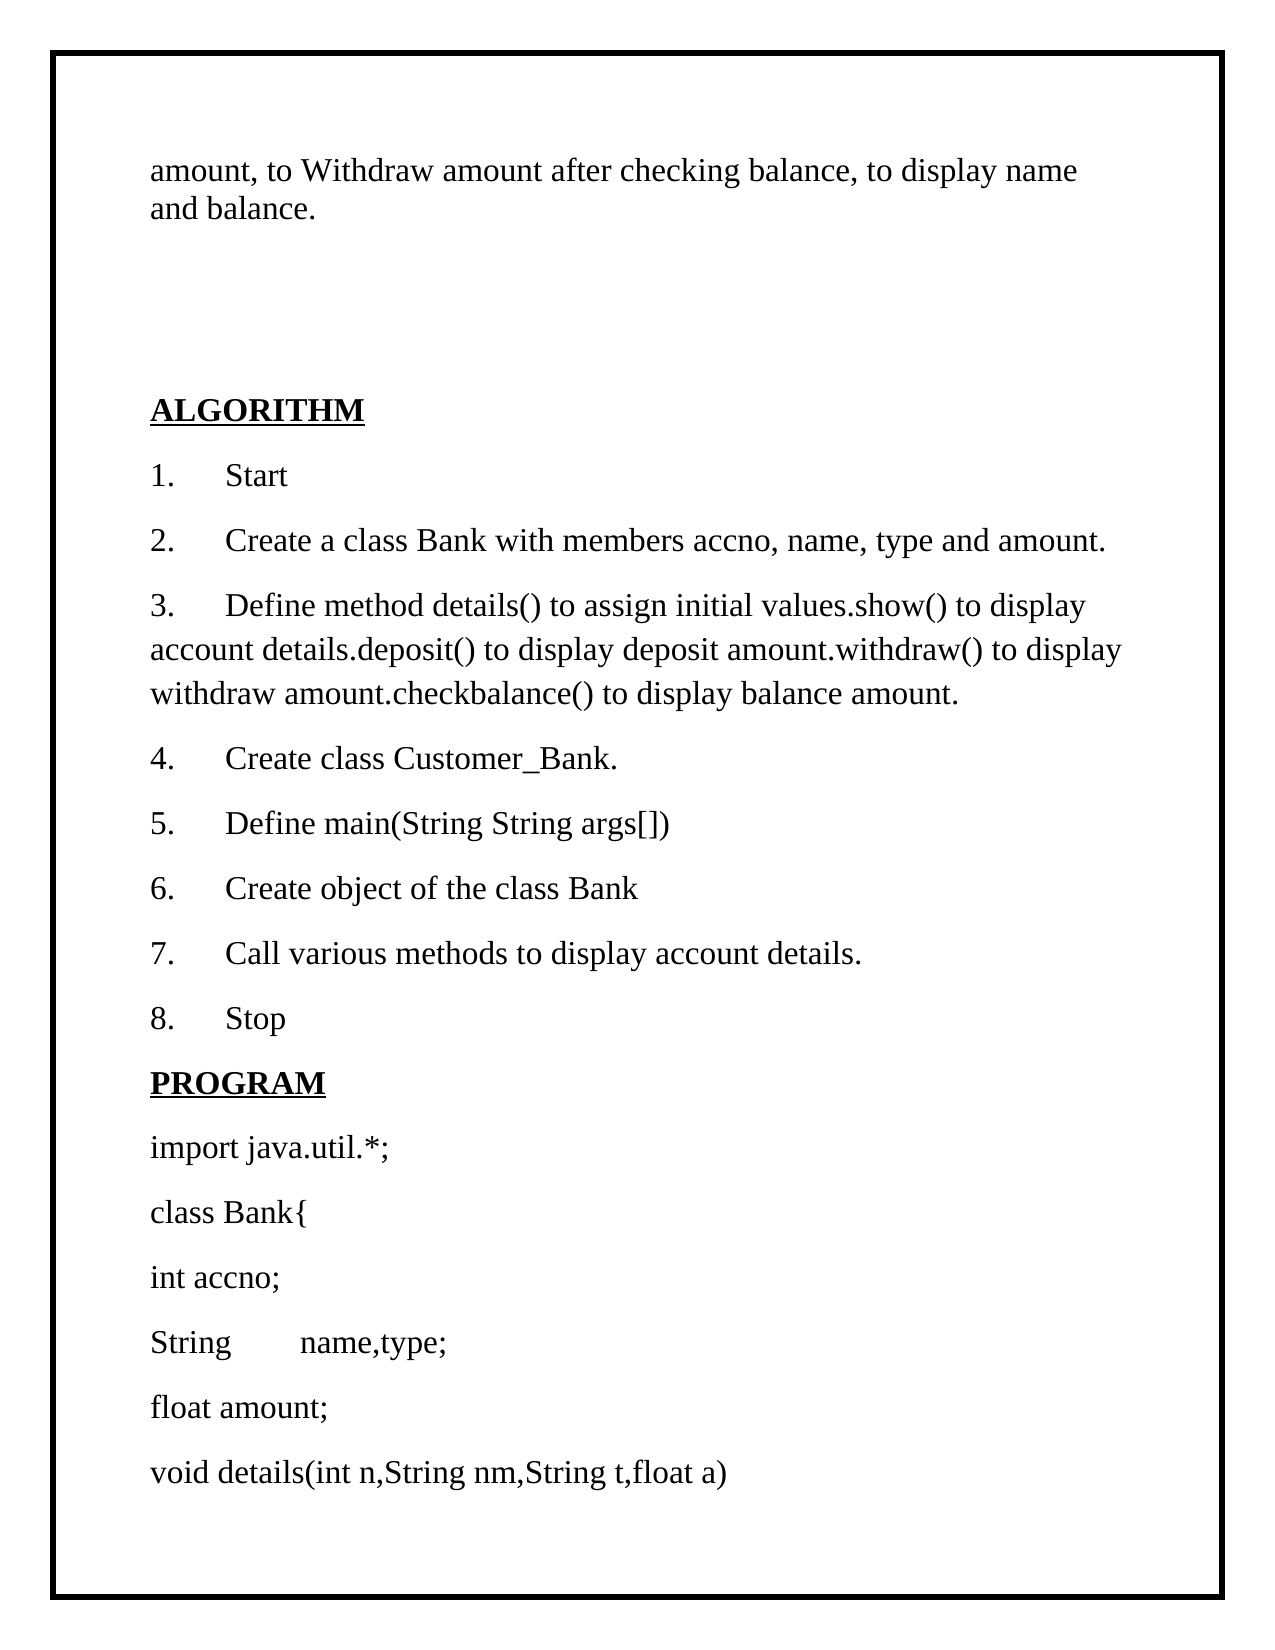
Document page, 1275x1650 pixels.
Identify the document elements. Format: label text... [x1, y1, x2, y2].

text 3. Define method details() to assign initial values.show() to display account details.deposit() to display deposit amount.withdraw() to display withdraw amount.checkbalance() to display balance amount. [150, 585, 1125, 712]
text PROGRAM [150, 1063, 1125, 1101]
text 7. Call various methods to display account details. [150, 933, 1125, 971]
text void details(int n,String nm,String t,float a) [150, 1452, 1125, 1491]
text class Bank{ [150, 1193, 1125, 1231]
text String name,type; [150, 1322, 1125, 1361]
text 6. Create object of the class Bank [150, 868, 1125, 907]
text 4. Create class Customer_Bank. [150, 738, 1125, 777]
text int accno; [150, 1258, 1125, 1296]
text 5. Define main(String String args[]) [150, 803, 1125, 842]
text ALGORITHM [150, 391, 1125, 429]
text 1. Start [150, 456, 1125, 494]
text float amount; [150, 1387, 1125, 1426]
text 8. Stop [150, 998, 1125, 1036]
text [150, 150, 1125, 227]
text 2. Create a class Bank with members accno, name, type and amount. [150, 521, 1125, 559]
text import java.util.*; [150, 1128, 1125, 1166]
